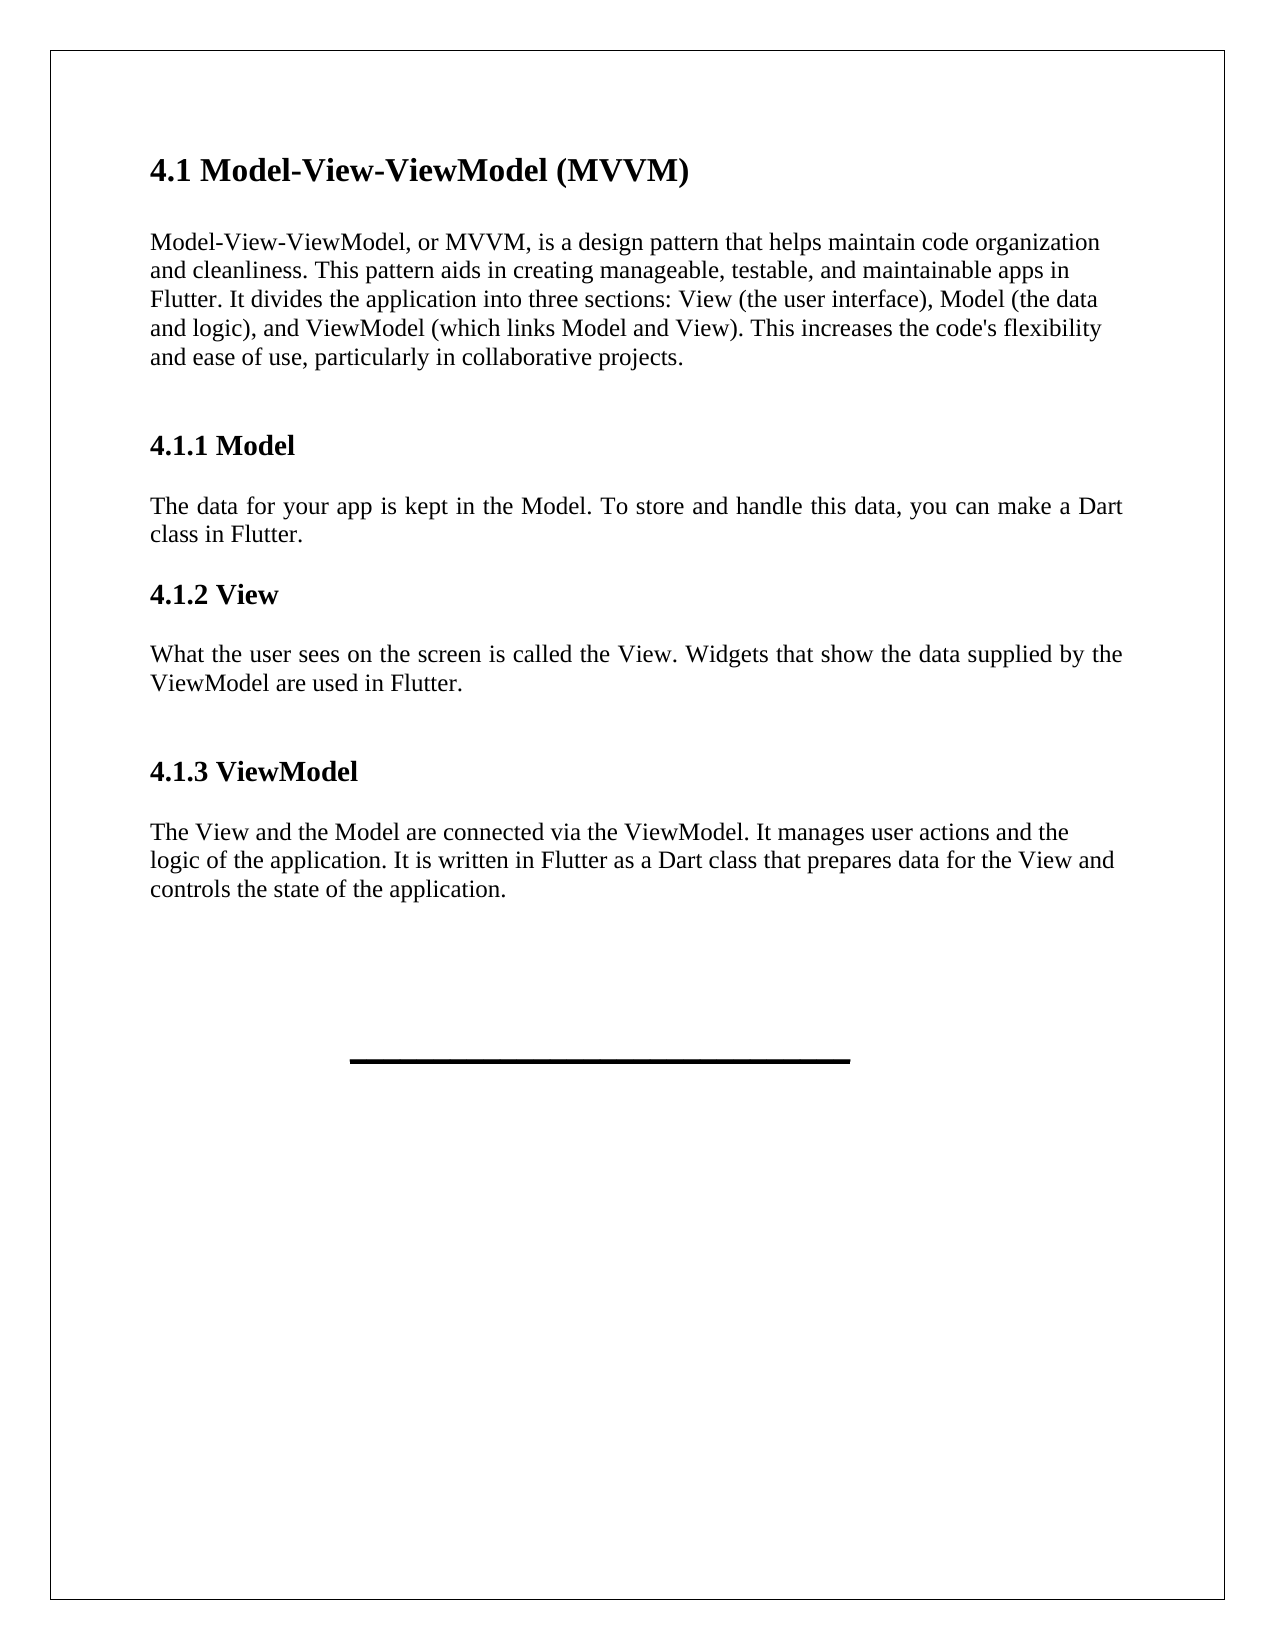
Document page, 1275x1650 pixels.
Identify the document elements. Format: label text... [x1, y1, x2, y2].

text ______________________________ [150, 1027, 1125, 1065]
text 4.1.1 Model [150, 428, 1125, 462]
text The View and the Model are connected via the ViewModel. It manages user actions and the logic of the application. It is written in Flutter as a Dart class that prepares data for the View and controls the state of the application. [150, 788, 1125, 903]
text The data for your app is kept in the Model. To store and handle this data, you can make a Dart class in Flutter. [150, 462, 1125, 548]
text 4.1.3 ViewModel [150, 697, 1125, 788]
text Model-View-ViewModel, or MVVM, is a design pattern that helps maintain code organization and cleanliness. This pattern aids in creating manageable, testable, and maintainable apps in Flutter. It divides the application into three sections: View (the user interface), Model (the data and logic), and ViewModel (which links Model and View). This increases the code's flexibility and ease of use, particularly in collaborative projects. [150, 188, 1125, 370]
text 4.1.2 View [150, 577, 1125, 611]
text What the user sees on the screen is called the View. Widgets that show the data supplied by the ViewModel are used in Flutter. [150, 611, 1125, 697]
text 4.1 Model-View-ViewModel (MVVM) [150, 150, 1125, 188]
